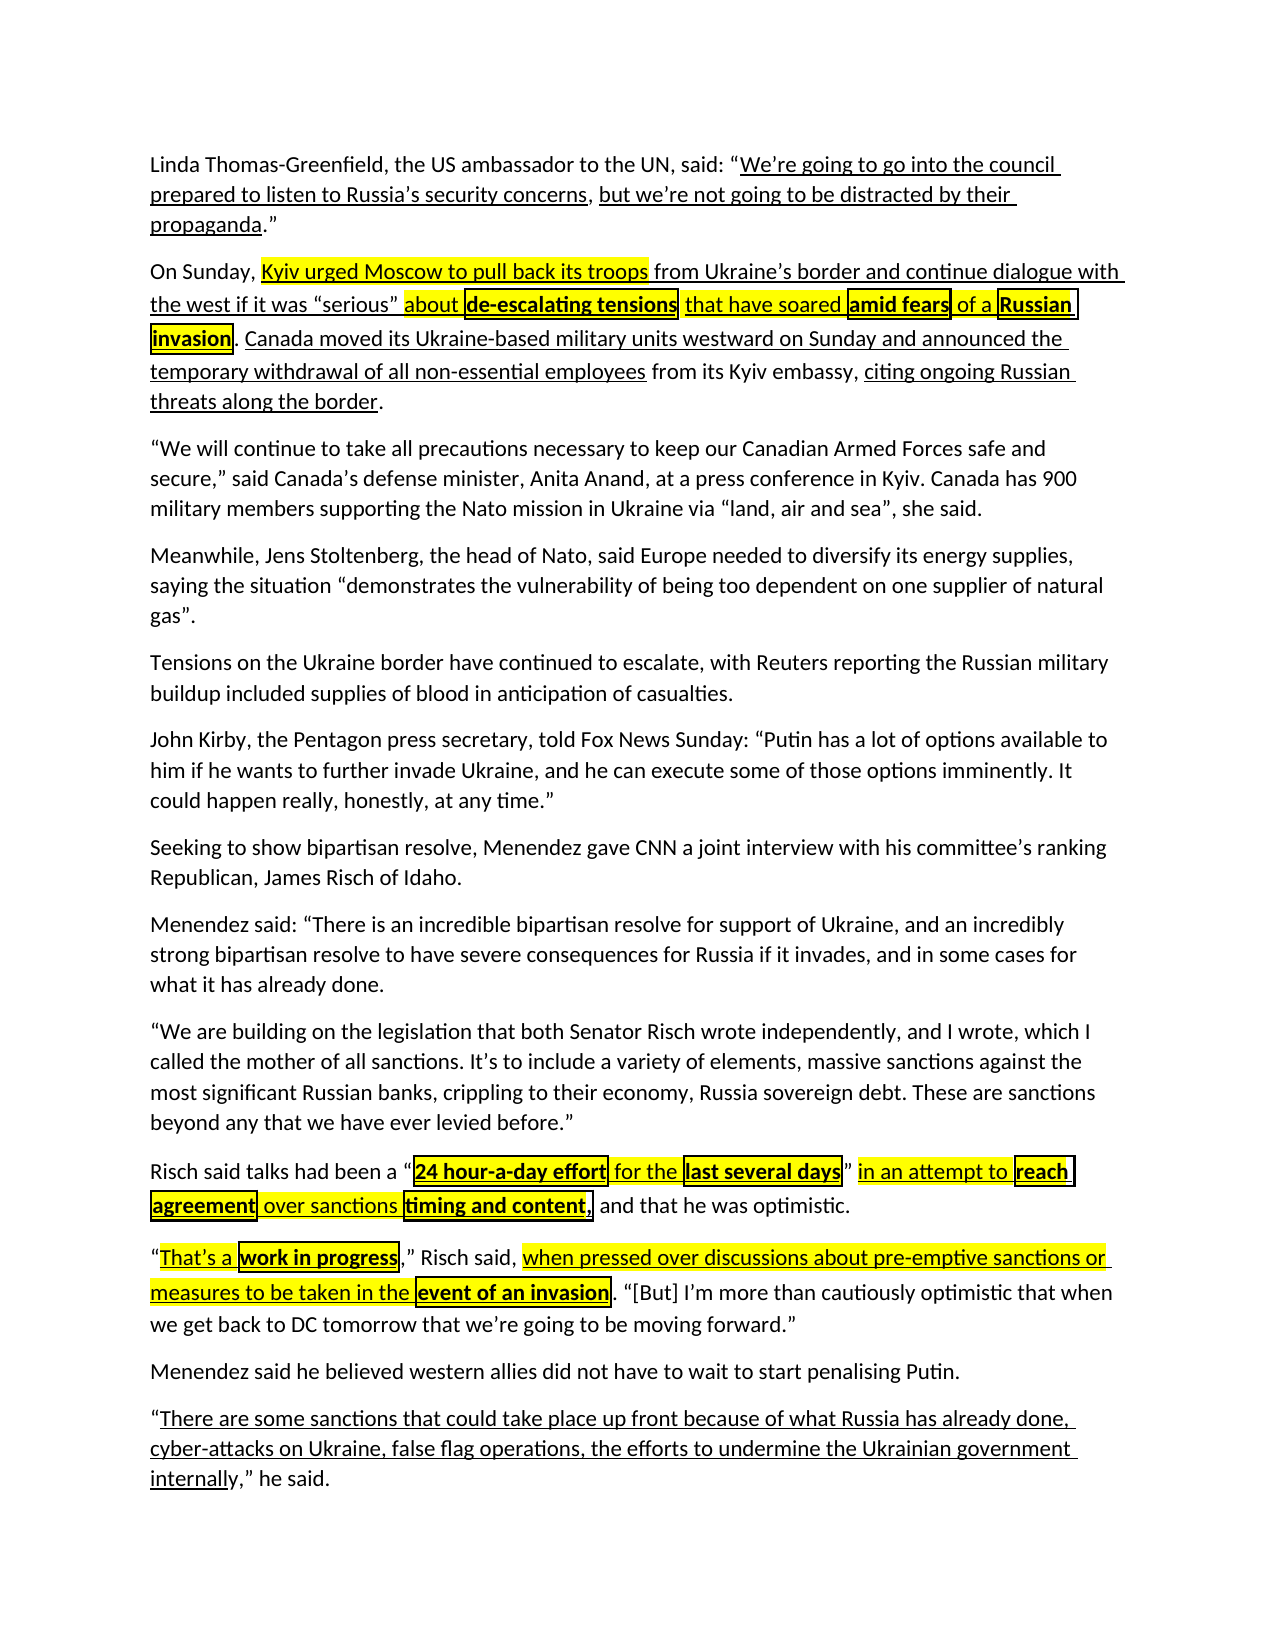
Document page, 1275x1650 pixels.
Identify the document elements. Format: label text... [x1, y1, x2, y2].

text Tensions on the Ukraine border have continued to escalate, with Reuters reporting the Russian military buildup included supplies of blood in anticipation of casualties. [150, 648, 1125, 707]
text “That’s a work in progress,” Risch said, when pressed over discussions about pre-emptive sanctions or measures to be taken in the event of an invasion. “[But] I’m more than cautiously optimistic that when we get back to DC tomorrow that we’re going to be moving forward.” [150, 1241, 1125, 1338]
text “We are building on the legislation that both Senator Risch wrote independently, and I wrote, which I called the mother of all sanctions. It’s to include a variety of elements, massive sanctions against the most significant Russian banks, crippling to their economy, Russia sovereign debt. These are sanctions beyond any that we have ever levied before.” [150, 1017, 1125, 1136]
text Linda Thomas-Greenfield, the US ambassador to the UN, said: “We’re going to go into the council prepared to listen to Russia’s security concerns, but we’re not going to be distracted by their propaganda.” [150, 150, 1125, 238]
text Risch said talks had been a “24 hour-a-day effort for the last several days” in an attempt to reach agreement over sanctions timing and content, and that he was optimistic. [150, 1155, 1125, 1222]
text John Kirby, the Pentagon press secretary, told Fox News Sunday: “Putin has a lot of options available to him if he wants to further invade Ukraine, and he can execute some of those options imminently. It could happen really, honestly, at any time.” [150, 726, 1125, 814]
text Menendez said he believed western allies did not have to wait to start penalising Putin. [150, 1357, 1125, 1385]
text “There are some sanctions that could take place up front because of what Russia has already done, cyber-attacks on Ukraine, false flag operations, the efforts to undermine the Ukrainian government internally,” he said. [150, 1404, 1125, 1492]
text Meanwhile, Jens Stoltenberg, the head of Nato, said Europe needed to diversify its energy supplies, saying the situation “demonstrates the vulnerability of being too dependent on one supplier of natural gas”. [150, 541, 1125, 630]
text Menendez said: “There is an incredible bipartisan resolve for support of Ukraine, and an incredibly strong bipartisan resolve to have severe consequences for Russia if it invades, and in some cases for what it has already done. [150, 910, 1125, 998]
text Seeking to show bipartisan resolve, Menendez gave CNN a joint interview with his committee’s ranking Republican, James Risch of Idaho. [150, 833, 1125, 891]
text “We will continue to take all precautions necessary to keep our Canadian Armed Forces safe and secure,” said Canada’s defense minister, Anita Anand, at a press conference in Kyiv. Canada has 900 military members supporting the Nato mission in Ukraine via “land, air and sea”, she said. [150, 434, 1125, 522]
text On Sunday, Kyiv urged Moscow to pull back its troops from Ukraine’s border and continue dialogue with the west if it was “serious” about de-escalating tensions that have soared amid fears of a Russian invasion. Canada moved its Ukraine-based military units westward on Sunday and announced the temporary withdrawal of all non-essential employees from its Kyiv embassy, citing ongoing Russian threats along the border. [150, 257, 1125, 415]
